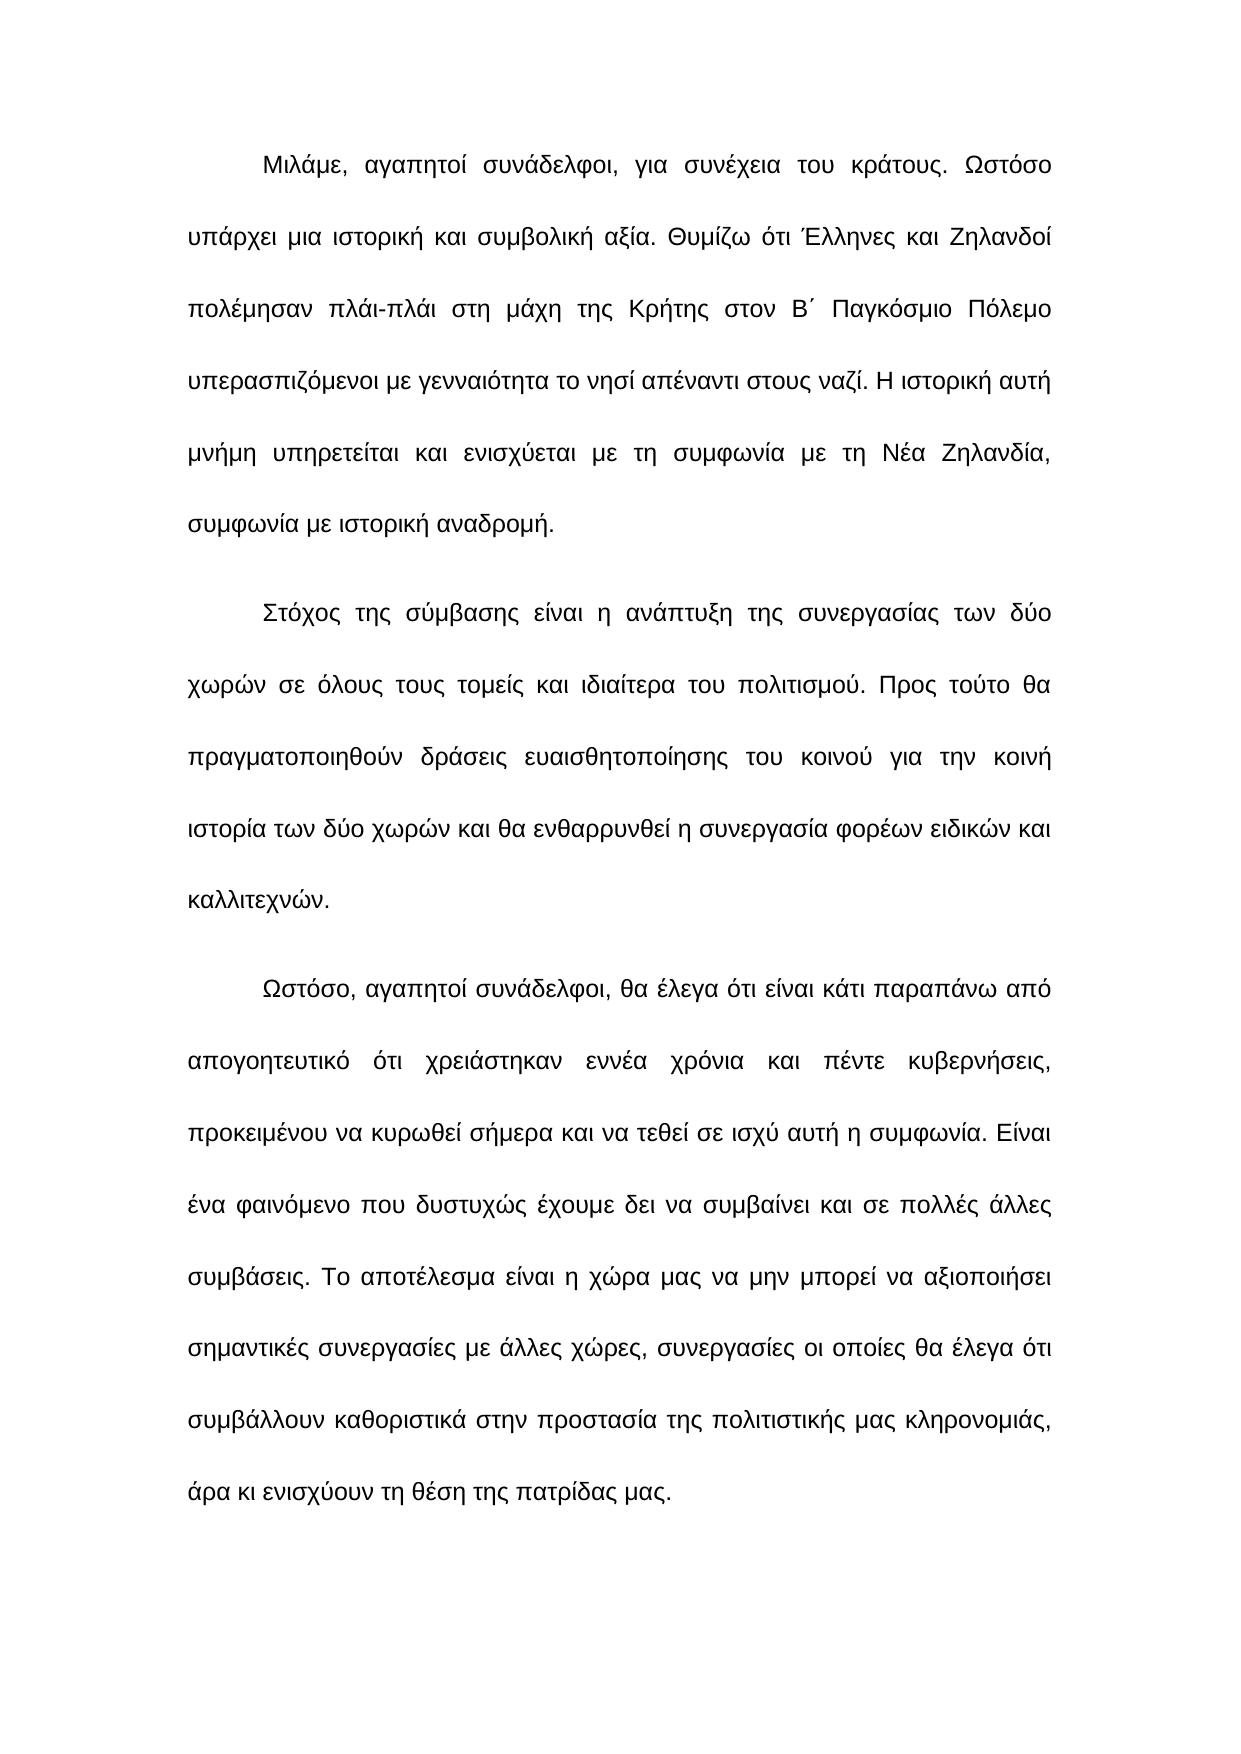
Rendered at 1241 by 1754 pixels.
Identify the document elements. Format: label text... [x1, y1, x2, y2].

text Μιλάμε, αγαπητοί συνάδελφοι, για συνέχεια του κράτους. Ωστόσο υπάρχει μια ιστορική και συμβολική αξία. Θυμίζω ότι Έλληνες και Ζηλανδοί πολέμησαν πλάι-πλάι στη μάχη της Κρήτης στον Β΄ Παγκόσμιο Πόλεμο υπερασπιζόμενοι με γενναιότητα το νησί απέναντι στους ναζί. Η ιστορική αυτή μνήμη υπηρετείται και ενισχύεται με τη συμφωνία με τη Νέα Ζηλανδία, συμφωνία με ιστορική αναδρομή. [187, 150, 1053, 538]
text Ωστόσο, αγαπητοί συνάδελφοι, θα έλεγα ότι είναι κάτι παραπάνω από απογοητευτικό ότι χρειάστηκαν εννέα χρόνια και πέντε κυβερνήσεις, προκειμένου να κυρωθεί σήμερα και να τεθεί σε ισχύ αυτή η συμφωνία. Είναι ένα φαινόμενο που δυστυχώς έχουμε δει να συμβαίνει και σε πολλές άλλες συμβάσεις. Το αποτέλεσμα είναι η χώρα μας να μην μπορεί να αξιοποιήσει σημαντικές συνεργασίες με άλλες χώρες, συνεργασίες οι οποίες θα έλεγα ότι συμβάλλουν καθοριστικά στην προστασία της πολιτιστικής μας κληρονομιάς, άρα κι ενισχύουν τη θέση της πατρίδας μας. [187, 974, 1053, 1506]
text Στόχος της σύμβασης είναι η ανάπτυξη της συνεργασίας των δύο χωρών σε όλους τους τομείς και ιδιαίτερα του πολιτισμού. Προς τούτο θα πραγματοποιηθούν δράσεις ευαισθητοποίησης του κοινού για την κοινή ιστορία των δύο χωρών και θα ενθαρρυνθεί η συνεργασία φορέων ειδικών και καλλιτεχνών. [187, 598, 1053, 914]
